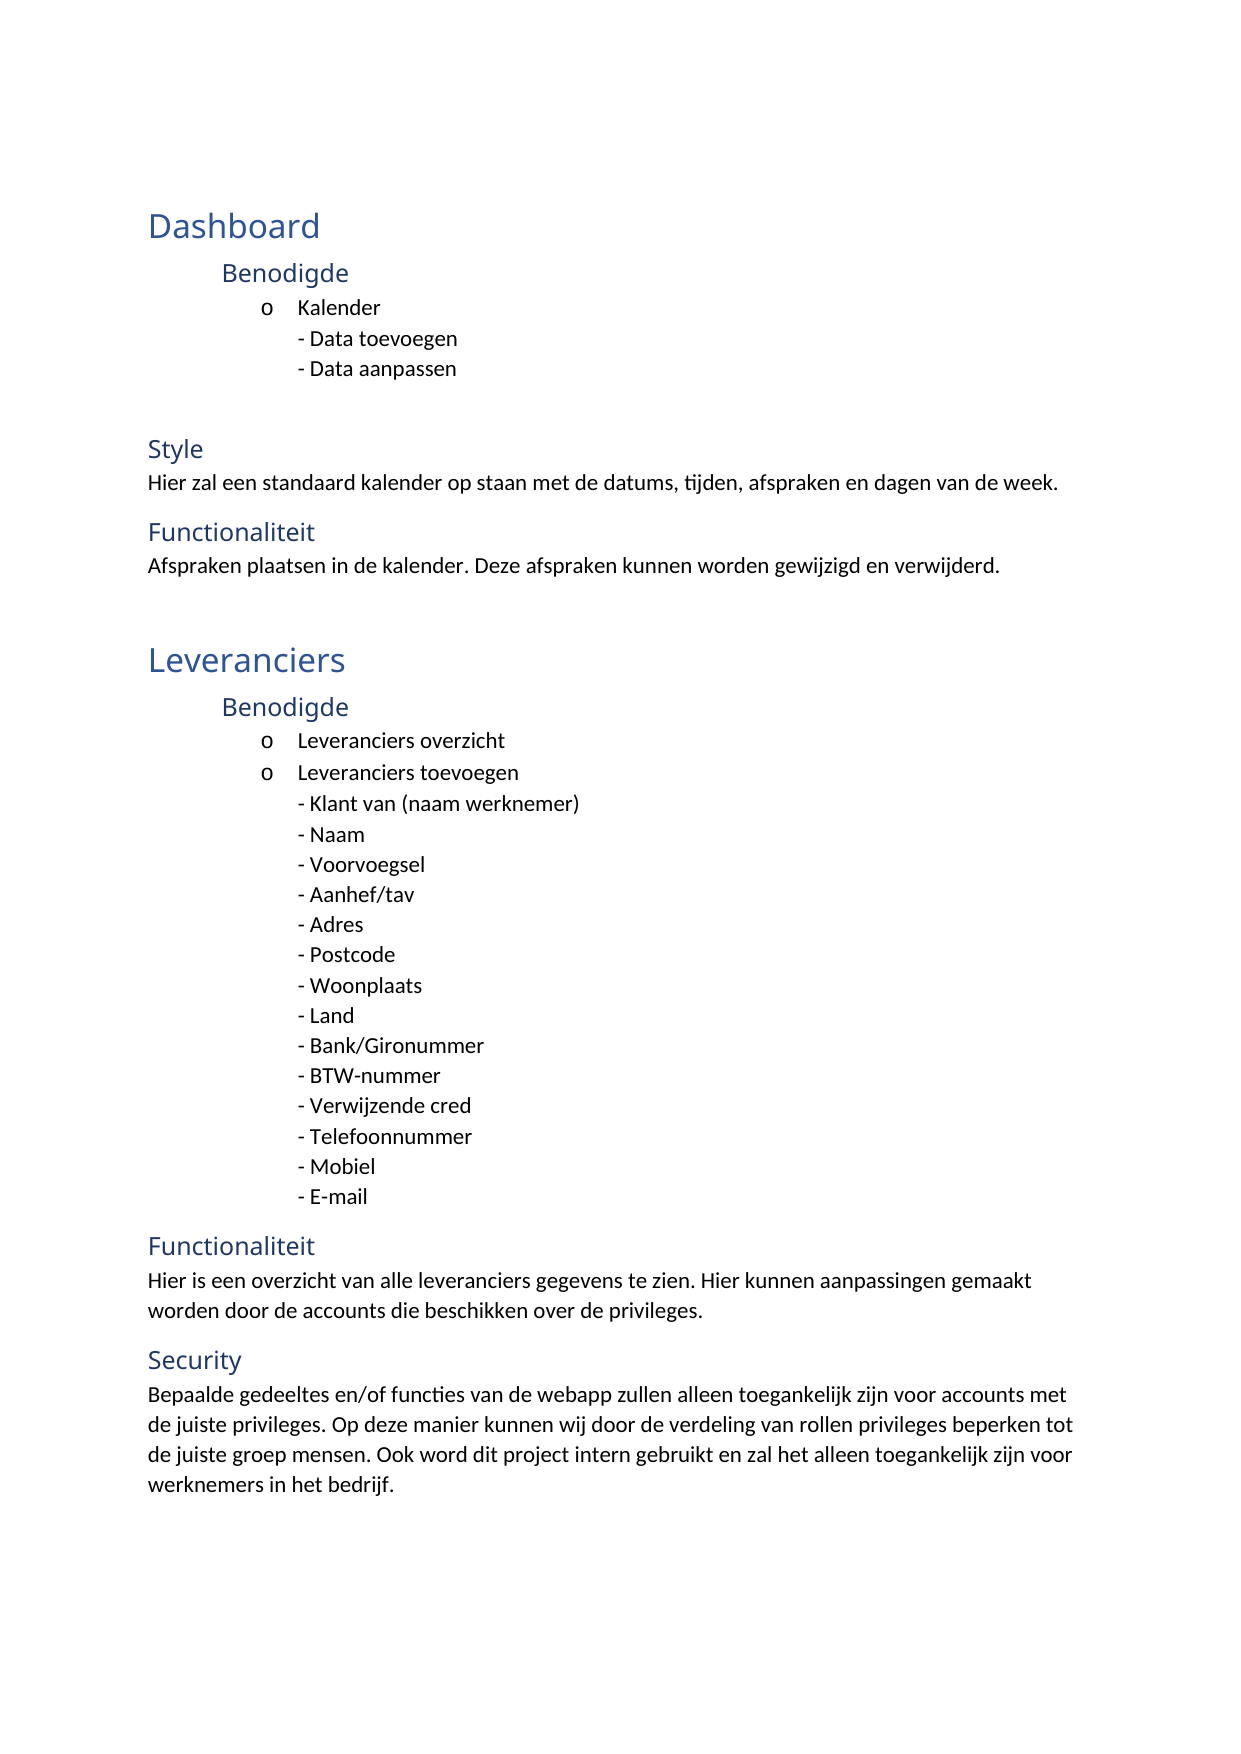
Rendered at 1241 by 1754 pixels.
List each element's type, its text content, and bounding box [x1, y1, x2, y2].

list - Klant van (naam werknemer) - Naam - Voorvoegsel - Aanhef/tav - Adres - Postcode - Woonplaats - Land - Bank/Gironummer - BTW-nummer - Verwijzende cred - Telefoonnummer - Mobiel - E-mail [298, 789, 1093, 1210]
text Style Hier zal een standaard kalender op staan met de datums, tijden, afspraken en dagen van de week. [148, 431, 1093, 496]
subtitle Security [148, 1343, 1093, 1377]
subtitle Functionaliteit [148, 1229, 1093, 1263]
text Hier is een overzicht van alle leveranciers gegevens te zien. Hier kunnen aanpassingen gemaakt worden door de accounts die beschikken over de privileges. [148, 1266, 1093, 1324]
list Kalender - Data toevoegen - Data aanpassen [260, 293, 1093, 382]
list Leveranciers toevoegen [260, 758, 1093, 787]
subtitle Leveranciers [148, 637, 1093, 682]
list Leveranciers overzicht [260, 727, 1093, 756]
text Bepaalde gedeeltes en/of functies van de webapp zullen alleen toegankelijk zijn voor accounts met de juiste privileges. Op deze manier kunnen wij door de verdeling van rollen privileges beperken tot de juiste groep mensen. Ook word dit project intern gebruikt en zal het alleen toegankelijk zijn voor werknemers in het bedrijf. [148, 1380, 1093, 1498]
text Afspraken plaatsen in de kalender. Deze afspraken kunnen worden gewijzigd en verwijderd. [148, 551, 1093, 609]
subtitle Dashboard [148, 203, 1093, 248]
subtitle Benodigde [148, 690, 1093, 724]
subtitle Benodigde [148, 256, 1093, 290]
subtitle Functionaliteit [148, 514, 1093, 548]
